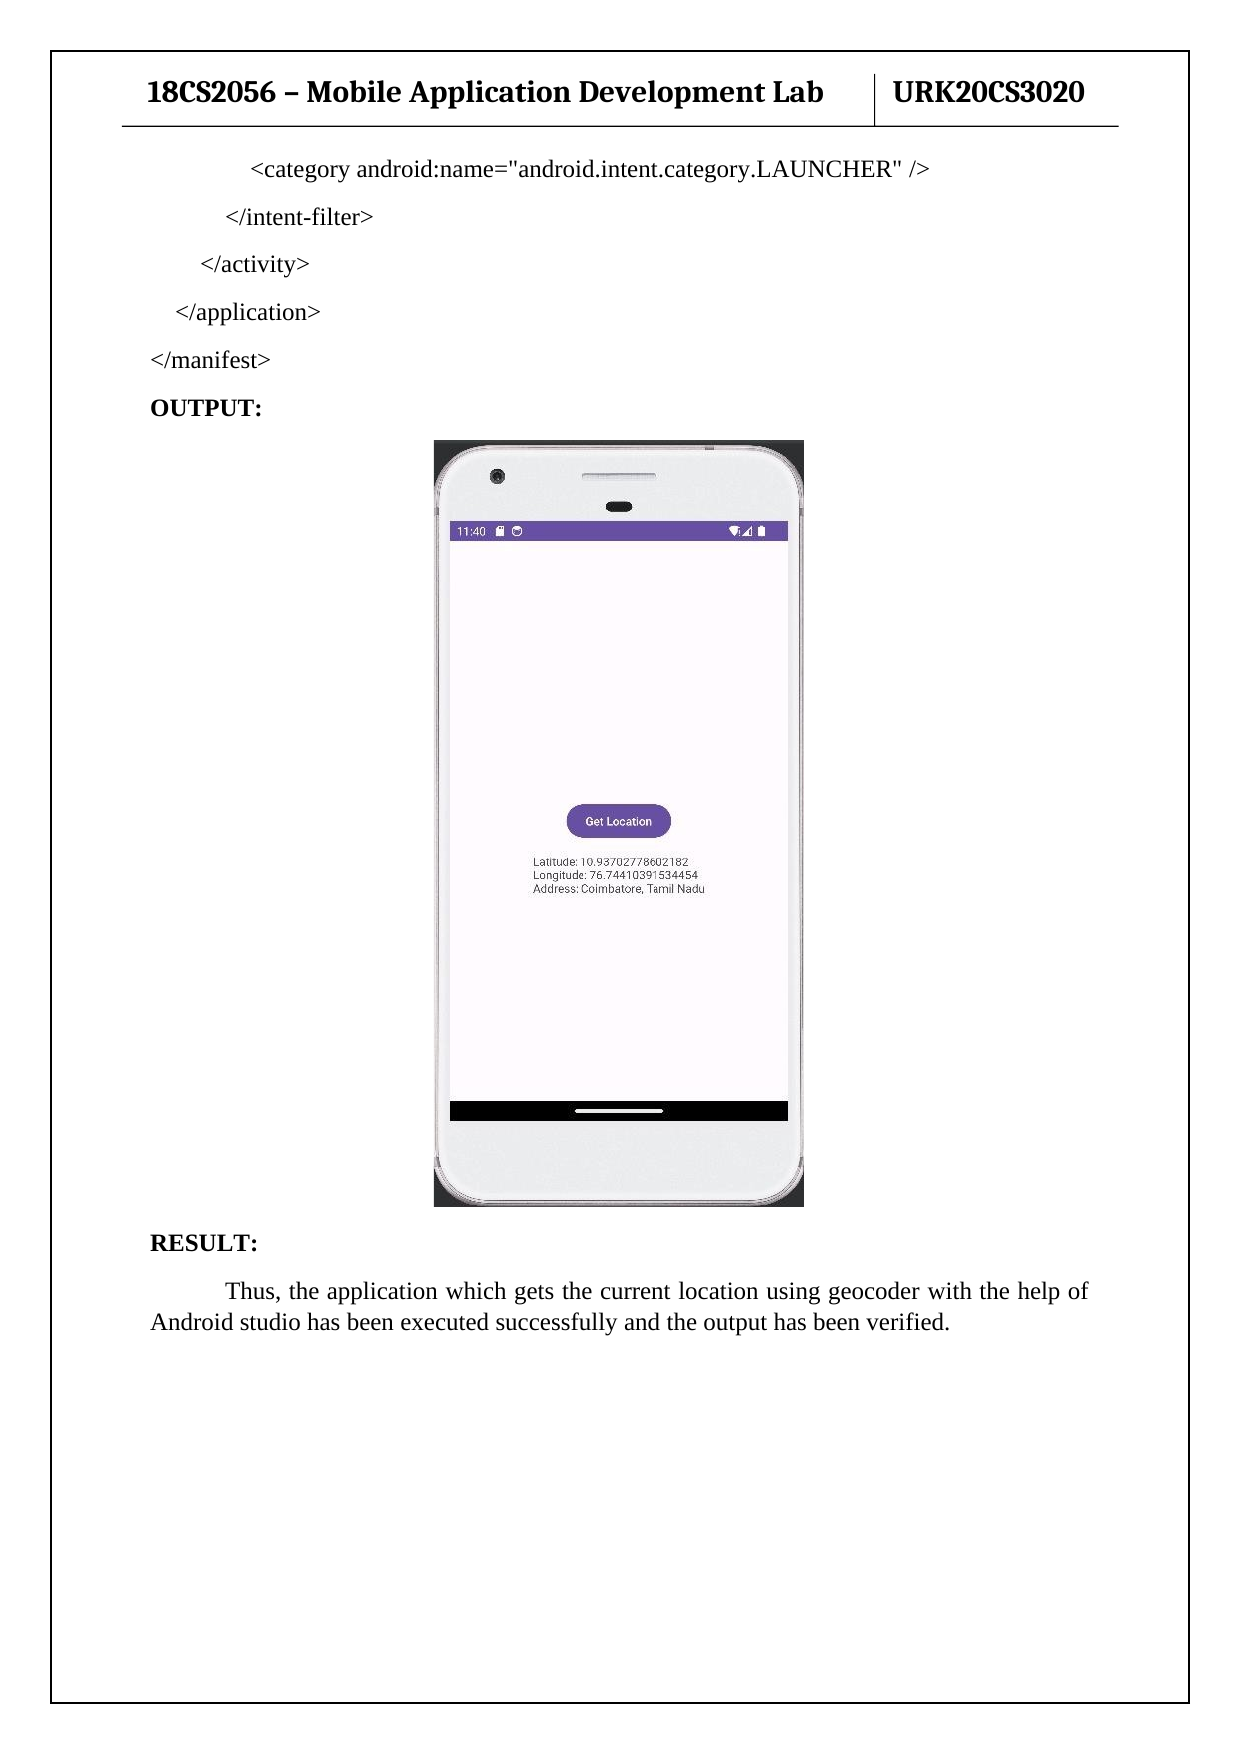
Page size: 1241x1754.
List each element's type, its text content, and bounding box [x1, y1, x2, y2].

text </activity> [200, 249, 1138, 278]
picture [433, 440, 804, 1207]
text </application> [175, 297, 1138, 326]
text Thus, the application which gets the current location using geocoder with the help of Android studio has been executed successfully and the output has been verified. [150, 1276, 1138, 1336]
text <category android:name="android.intent.category.LAUNCHER" /> [250, 154, 1138, 183]
subtitle OUTPUT: [150, 393, 1138, 421]
text </intent-filter> [225, 202, 1138, 231]
text </manifest> [150, 345, 1138, 374]
